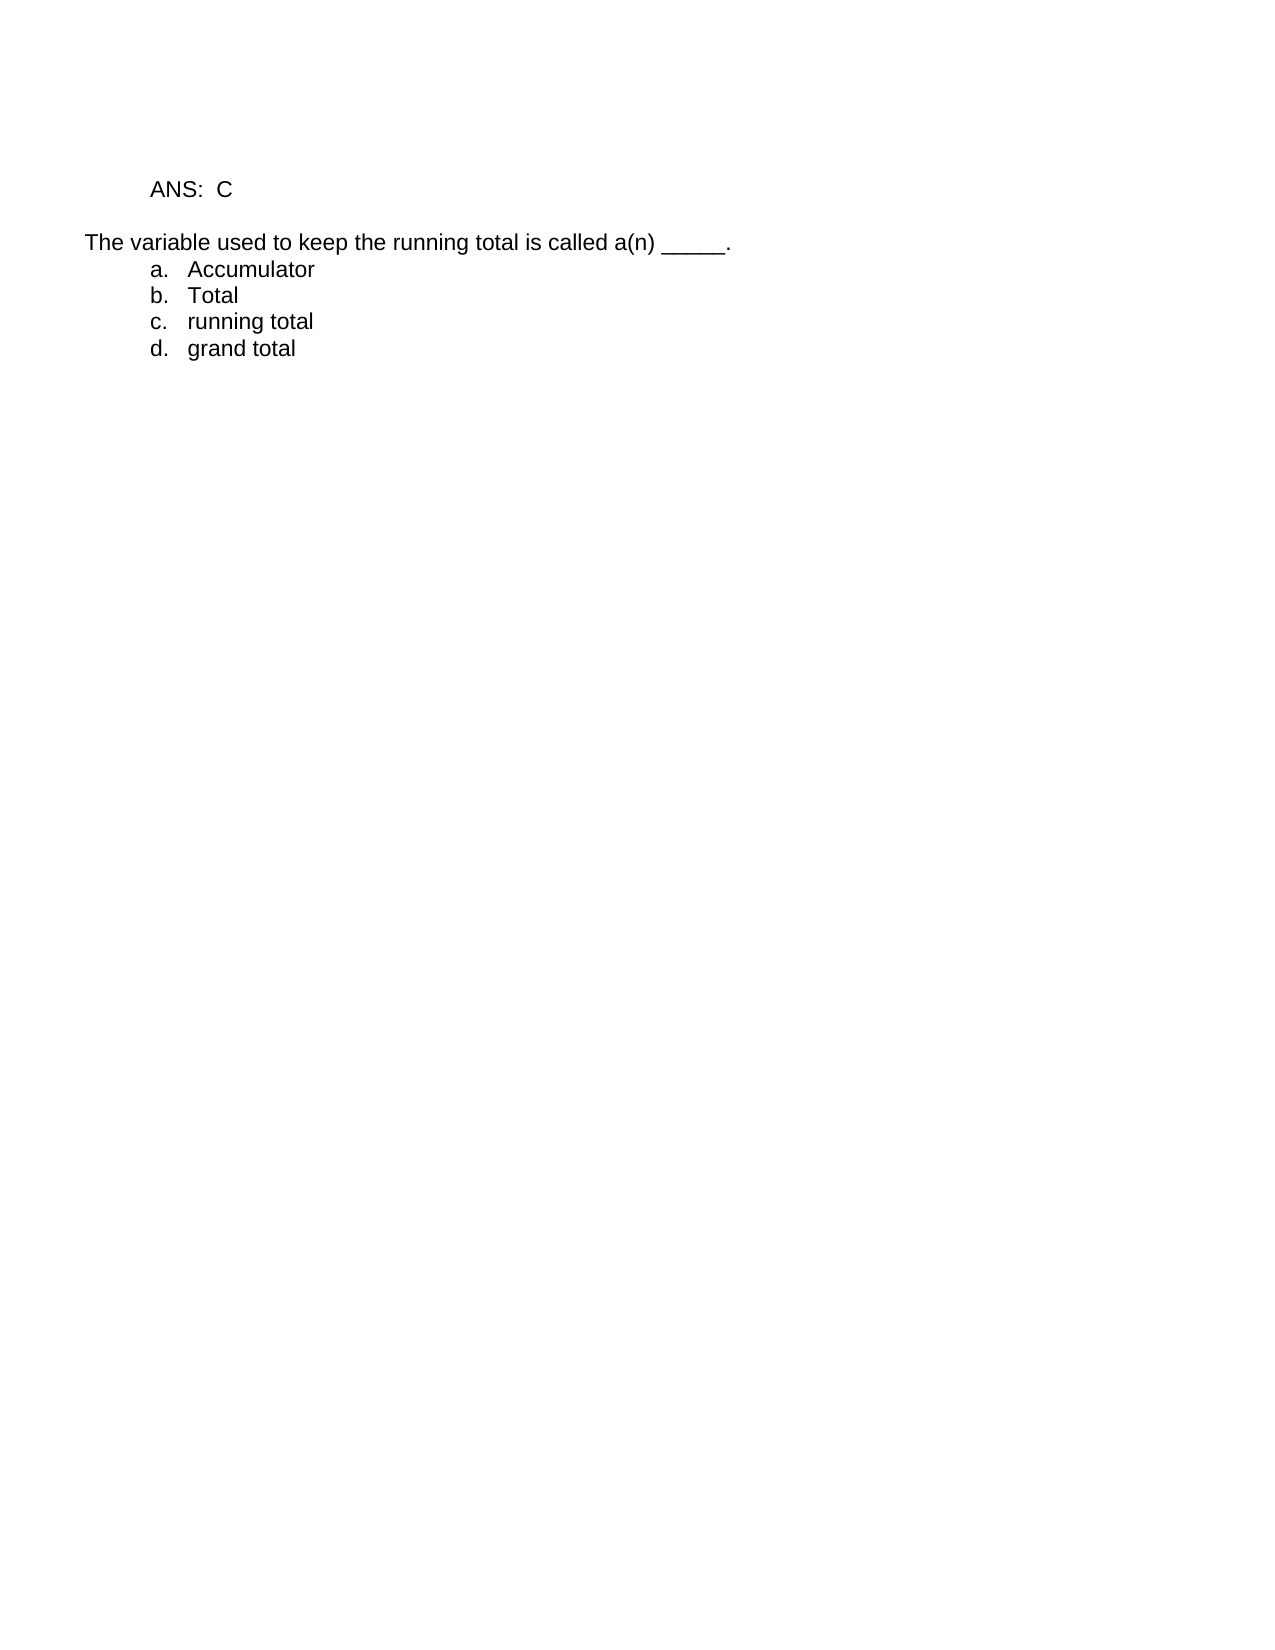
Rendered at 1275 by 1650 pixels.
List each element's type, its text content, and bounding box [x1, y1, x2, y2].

table_cell d. [145, 335, 183, 361]
table_cell Total [183, 282, 1027, 308]
table_cell c. [145, 308, 183, 334]
table_cell running total [183, 308, 1027, 334]
table_cell grand total [183, 335, 1027, 361]
text ANS: C [150, 176, 1125, 203]
table_header Accumulator [183, 256, 1027, 282]
table_cell b. [145, 282, 183, 308]
text The variable used to keep the running total is called a(n) _____. [84, 229, 1125, 256]
table_header a. [145, 256, 183, 282]
